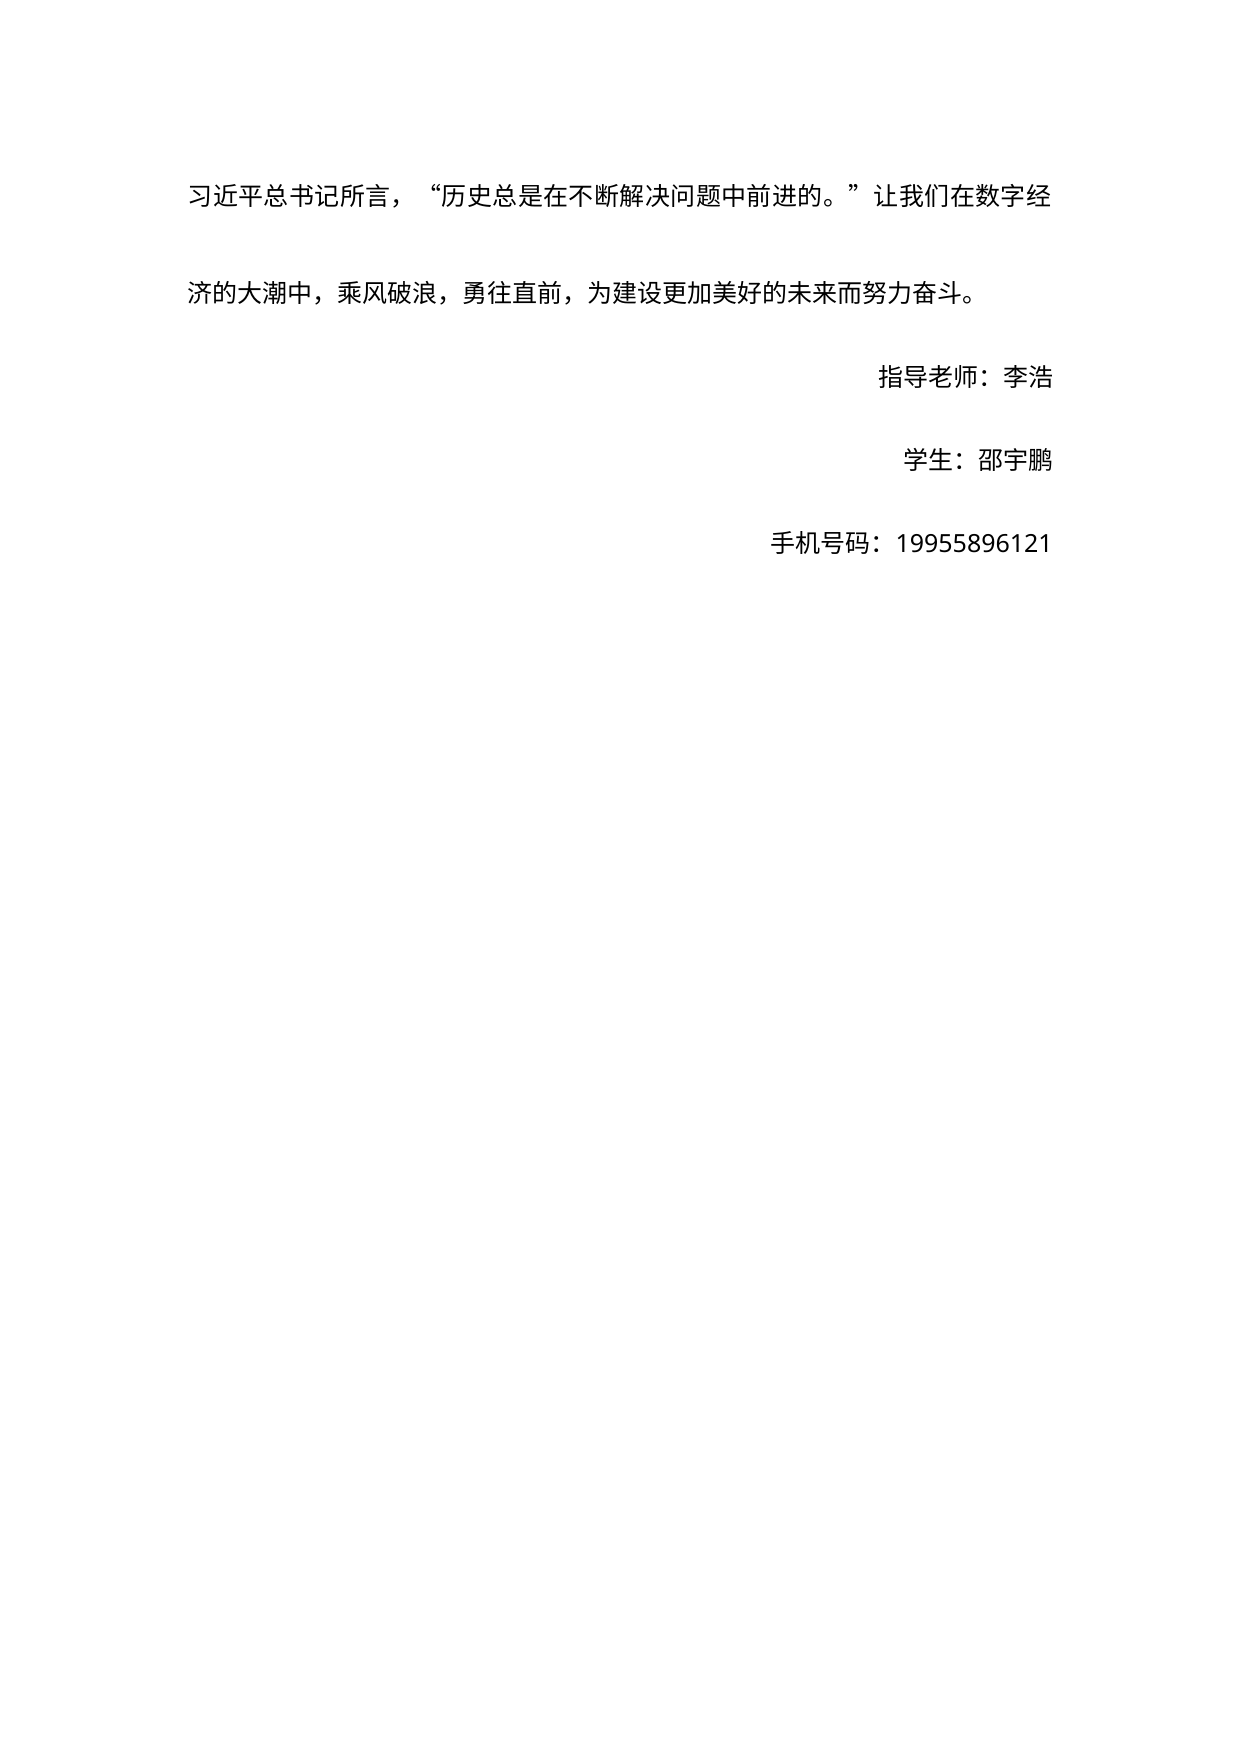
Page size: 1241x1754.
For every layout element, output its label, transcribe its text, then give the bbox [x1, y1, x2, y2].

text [187, 162, 1053, 324]
text 学生：邵宇鹏 [187, 426, 1053, 491]
text 指导老师：李浩 [187, 343, 1053, 408]
text 手机号码：19955896121 [187, 509, 1053, 574]
